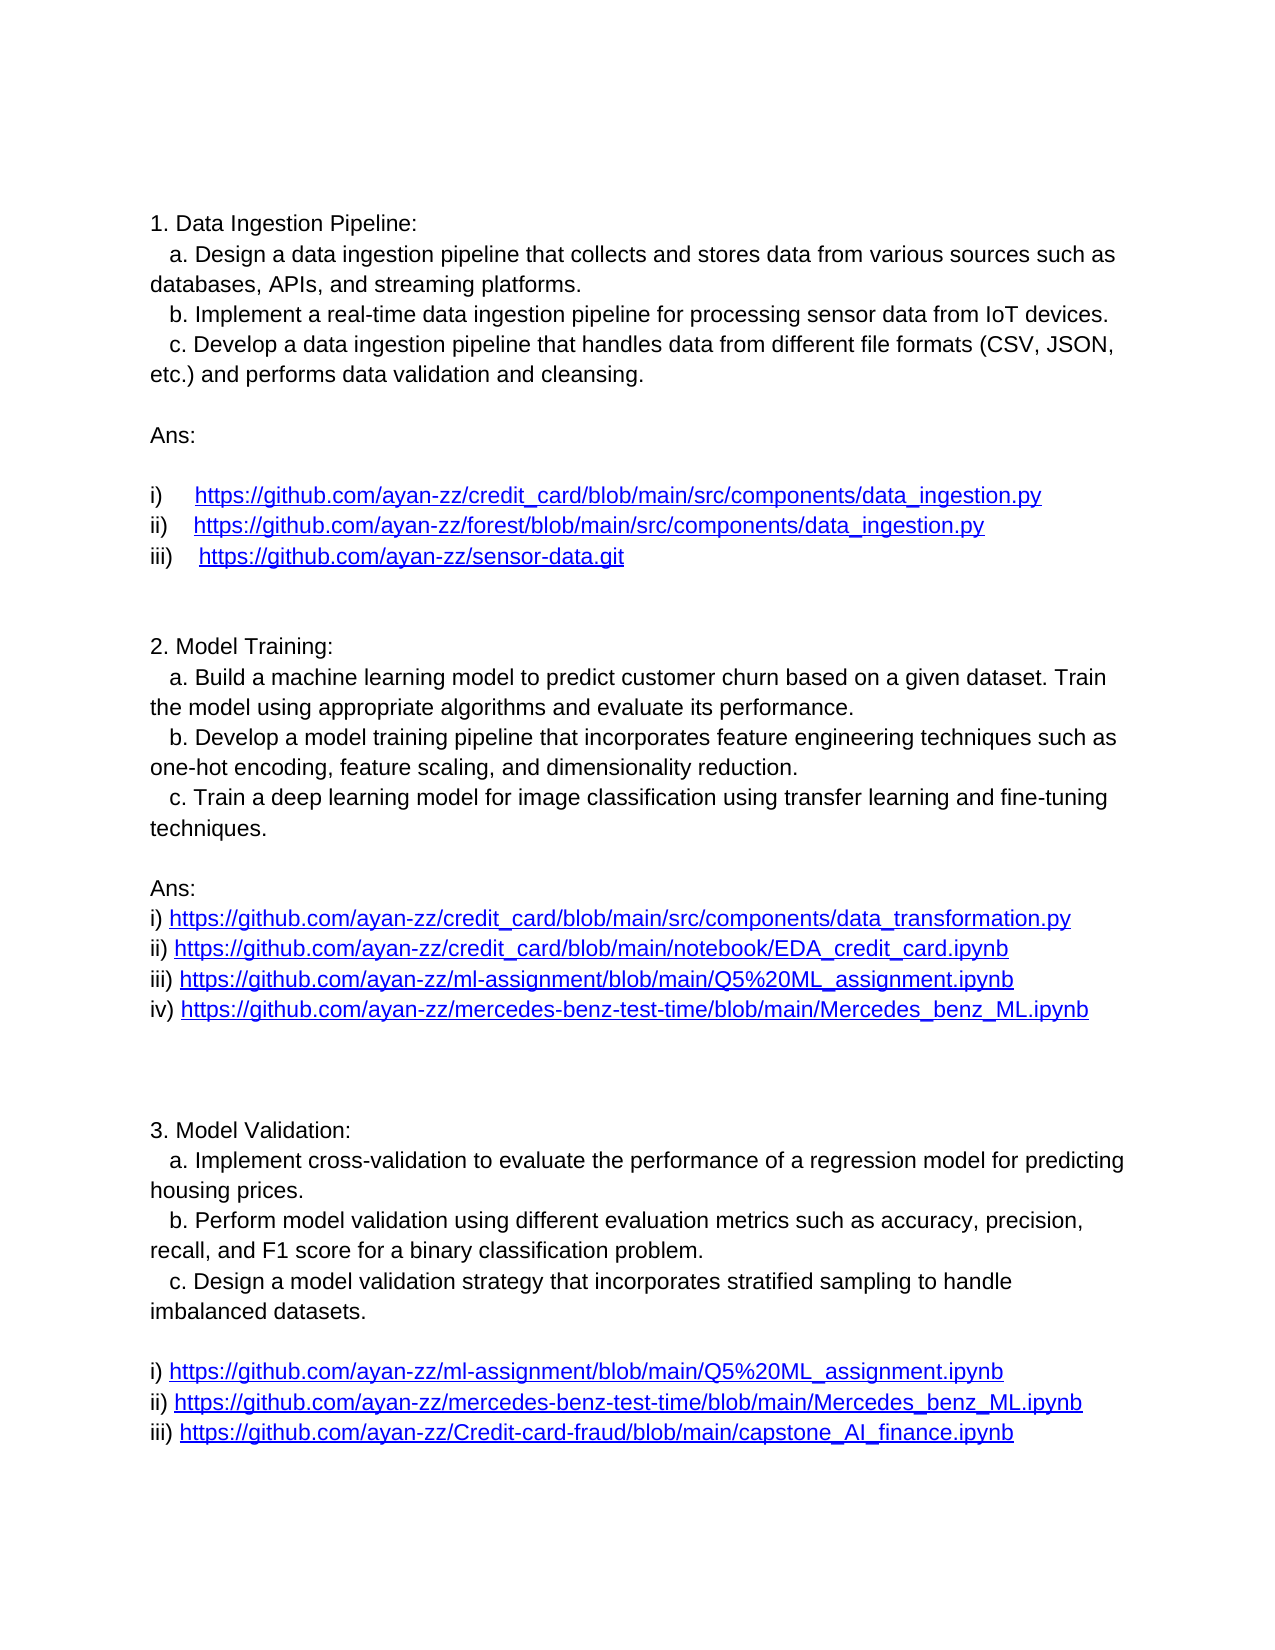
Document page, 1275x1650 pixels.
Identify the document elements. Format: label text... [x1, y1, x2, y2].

text iii) https://github.com/ayan-zz/sensor-data.git [150, 543, 1125, 569]
text ii) https://github.com/ayan-zz/credit_card/blob/main/notebook/EDA_credit_card.ipynb [150, 935, 1125, 962]
text i) https://github.com/ayan-zz/ml-assignment/blob/main/Q5%20ML_assignment.ipynb [150, 1358, 1125, 1385]
text i) https://github.com/ayan-zz/credit_card/blob/main/src/components/data_transformation.py [150, 905, 1125, 932]
text a. Build a machine learning model to predict customer churn based on a given dataset. Train the model using appropriate algorithms and evaluate its performance. [150, 663, 1125, 720]
text ii) https://github.com/ayan-zz/mercedes-benz-test-time/blob/main/Mercedes_benz_ML.ipynb [150, 1388, 1125, 1415]
text b. Develop a model training pipeline that incorporates feature engineering techniques such as one-hot encoding, feature scaling, and dimensionality reduction. [150, 724, 1125, 781]
text c. Train a deep learning model for image classification using transfer learning and fine-tuning techniques. [150, 784, 1125, 841]
text Ans: [150, 875, 1125, 901]
text b. Implement a real-time data ingestion pipeline for processing sensor data from IoT devices. [150, 301, 1125, 327]
text a. Implement cross-validation to evaluate the performance of a regression model for predicting housing prices. [150, 1147, 1125, 1203]
text iii) https://github.com/ayan-zz/ml-assignment/blob/main/Q5%20ML_assignment.ipynb [150, 966, 1125, 992]
text b. Perform model validation using different evaluation metrics such as accuracy, precision, recall, and F1 score for a binary classification problem. [150, 1207, 1125, 1264]
text c. Design a model validation strategy that incorporates stratified sampling to handle imbalanced datasets. [150, 1268, 1125, 1324]
text ii) https://github.com/ayan-zz/forest/blob/main/src/components/data_ingestion.py [150, 512, 1125, 539]
text Ans: [150, 422, 1125, 448]
text iii) https://github.com/ayan-zz/Credit-card-fraud/blob/main/capstone_AI_finance.ipynb [150, 1419, 1125, 1445]
text a. Design a data ingestion pipeline that collects and stores data from various sources such as databases, APIs, and streaming platforms. [150, 241, 1125, 297]
text 2. Model Training: [150, 633, 1125, 660]
text 3. Model Validation: [150, 1117, 1125, 1143]
text iv) https://github.com/ayan-zz/mercedes-benz-test-time/blob/main/Mercedes_benz_ML.ipynb [150, 996, 1125, 1022]
text i) https://github.com/ayan-zz/credit_card/blob/main/src/components/data_ingestion.py [150, 482, 1125, 509]
text c. Develop a data ingestion pipeline that handles data from different file formats (CSV, JSON, etc.) and performs data validation and cleansing. [150, 331, 1125, 388]
text 1. Data Ingestion Pipeline: [150, 210, 1125, 237]
